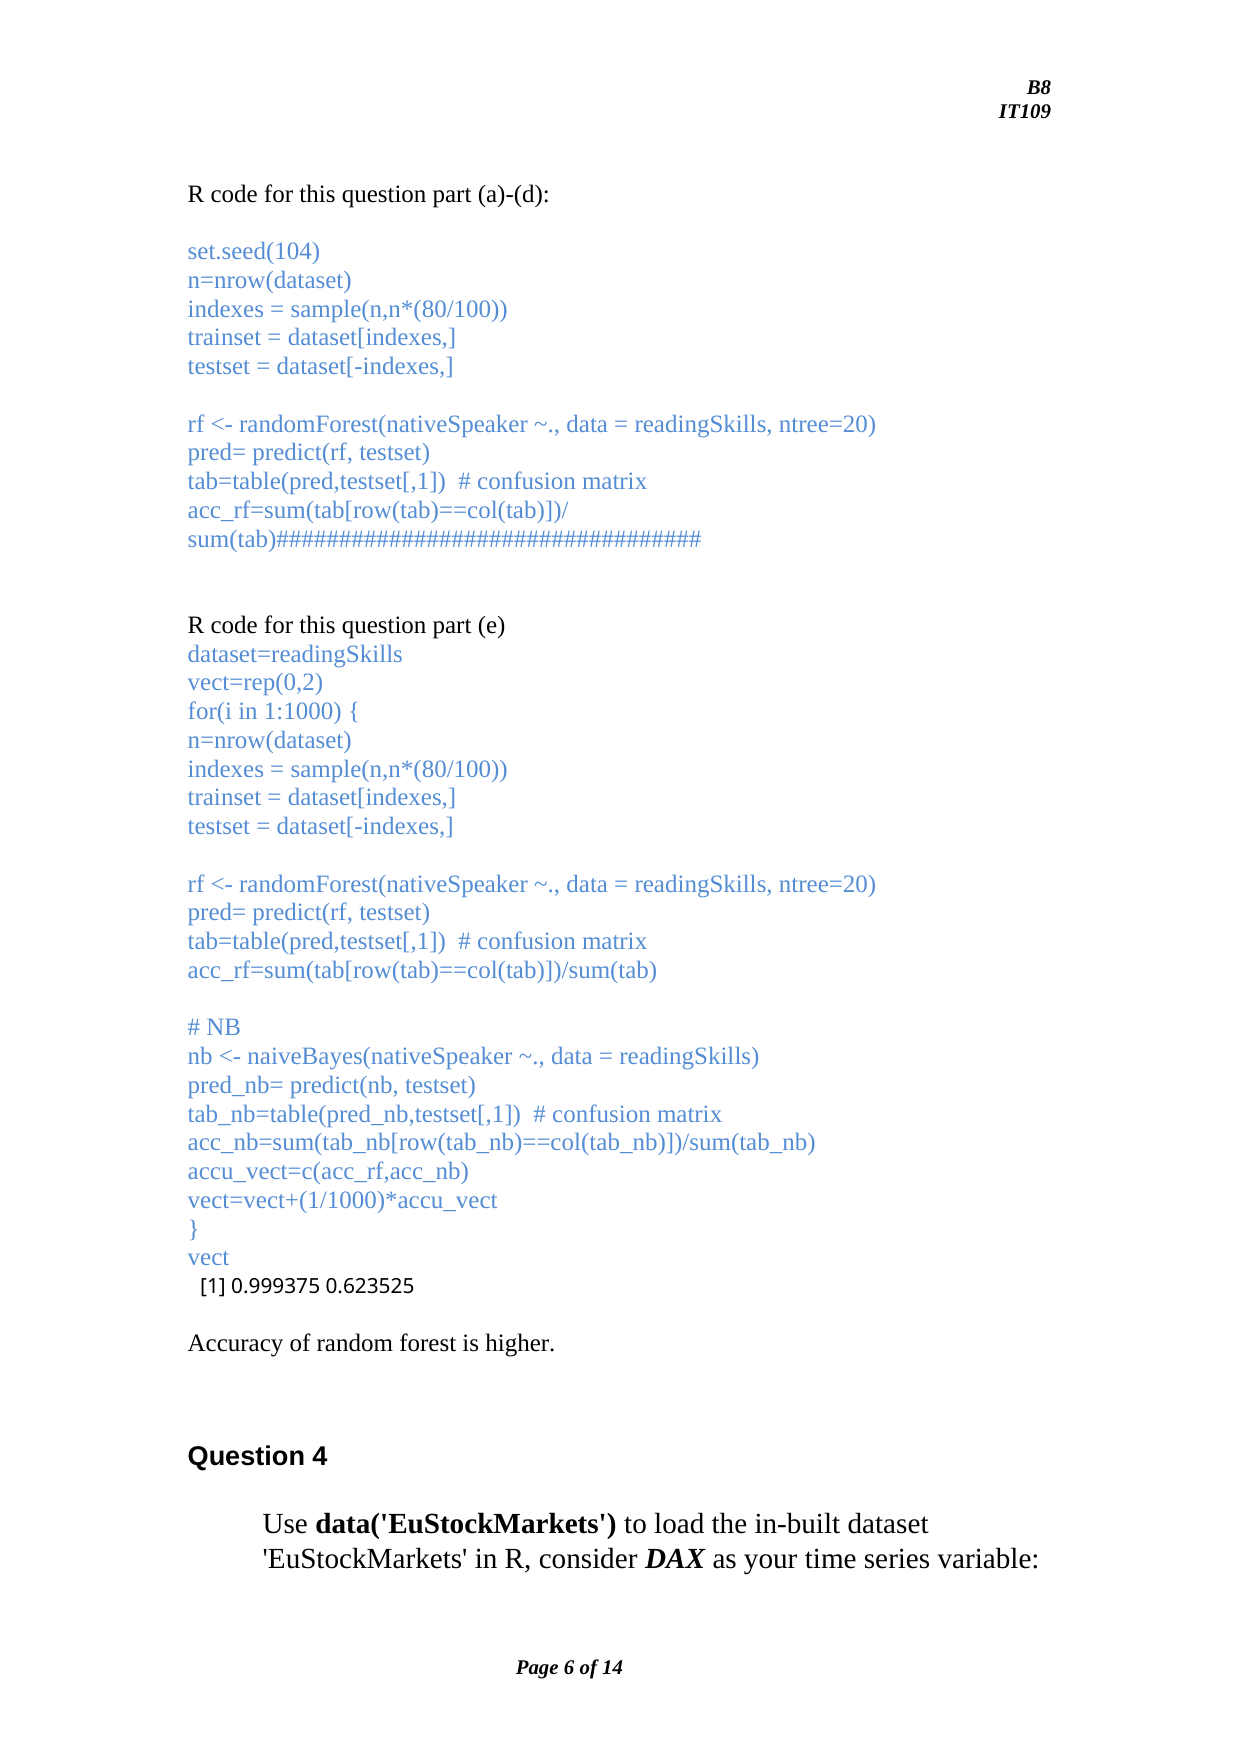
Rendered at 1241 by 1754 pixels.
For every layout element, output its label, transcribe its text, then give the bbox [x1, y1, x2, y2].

text R code for this question part (a)-(d): [187, 179, 1053, 207]
text } [187, 1214, 1053, 1242]
text pred= predict(rf, testset) [187, 897, 1053, 926]
text dataset=readingSkills [187, 639, 1053, 667]
text set.seed(104) [187, 236, 1053, 265]
text trainset = dataset[indexes,] [187, 782, 1053, 811]
text for(i in 1:1000) { [187, 696, 1053, 725]
text trainset = dataset[indexes,] [187, 322, 1053, 351]
text vect [187, 1242, 1053, 1271]
text testset = dataset[-indexes,] [187, 811, 1053, 840]
text # NB [187, 1012, 1053, 1041]
text accu_vect=c(acc_rf,acc_nb) [187, 1156, 1053, 1185]
text rf <- randomForest(nativeSpeaker ~., data = readingSkills, ntree=20) [187, 869, 1053, 897]
subtitle Question 4 [187, 1440, 1053, 1471]
text indexes = sample(n,n*(80/100)) [187, 754, 1053, 782]
text acc_rf=sum(tab[row(tab)==col(tab)])/sum(tab)################################## [187, 495, 1053, 552]
text tab=table(pred,testset[,1]) # confusion matrix [187, 926, 1053, 955]
text nb <- naiveBayes(nativeSpeaker ~., data = readingSkills) [187, 1041, 1053, 1070]
text R code for this question part (e) [187, 610, 1053, 639]
text acc_nb=sum(tab_nb[row(tab_nb)==col(tab_nb)])/sum(tab_nb) [187, 1127, 1053, 1156]
text tab=table(pred,testset[,1]) # confusion matrix [187, 466, 1053, 495]
list Use data('EuStockMarkets') to load the in-built dataset 'EuStockMarkets' in R, consider DAX as your time series variable: [262, 1506, 1053, 1575]
text pred= predict(rf, testset) [187, 437, 1053, 466]
text pred_nb= predict(nb, testset) [187, 1070, 1053, 1099]
text testset = dataset[-indexes,] [187, 351, 1053, 380]
text n=nrow(dataset) [187, 265, 1053, 294]
text rf <- randomForest(nativeSpeaker ~., data = readingSkills, ntree=20) [187, 409, 1053, 437]
text n=nrow(dataset) [187, 725, 1053, 754]
text [1] 0.999375 0.623525 [187, 1271, 1053, 1300]
text vect=rep(0,2) [187, 667, 1053, 696]
text indexes = sample(n,n*(80/100)) [187, 294, 1053, 322]
text vect=vect+(1/1000)*accu_vect [187, 1185, 1053, 1214]
text tab_nb=table(pred_nb,testset[,1]) # confusion matrix [187, 1099, 1053, 1127]
text acc_rf=sum(tab[row(tab)==col(tab)])/sum(tab) [187, 955, 1053, 984]
text Accuracy of random forest is higher. [187, 1328, 1053, 1357]
